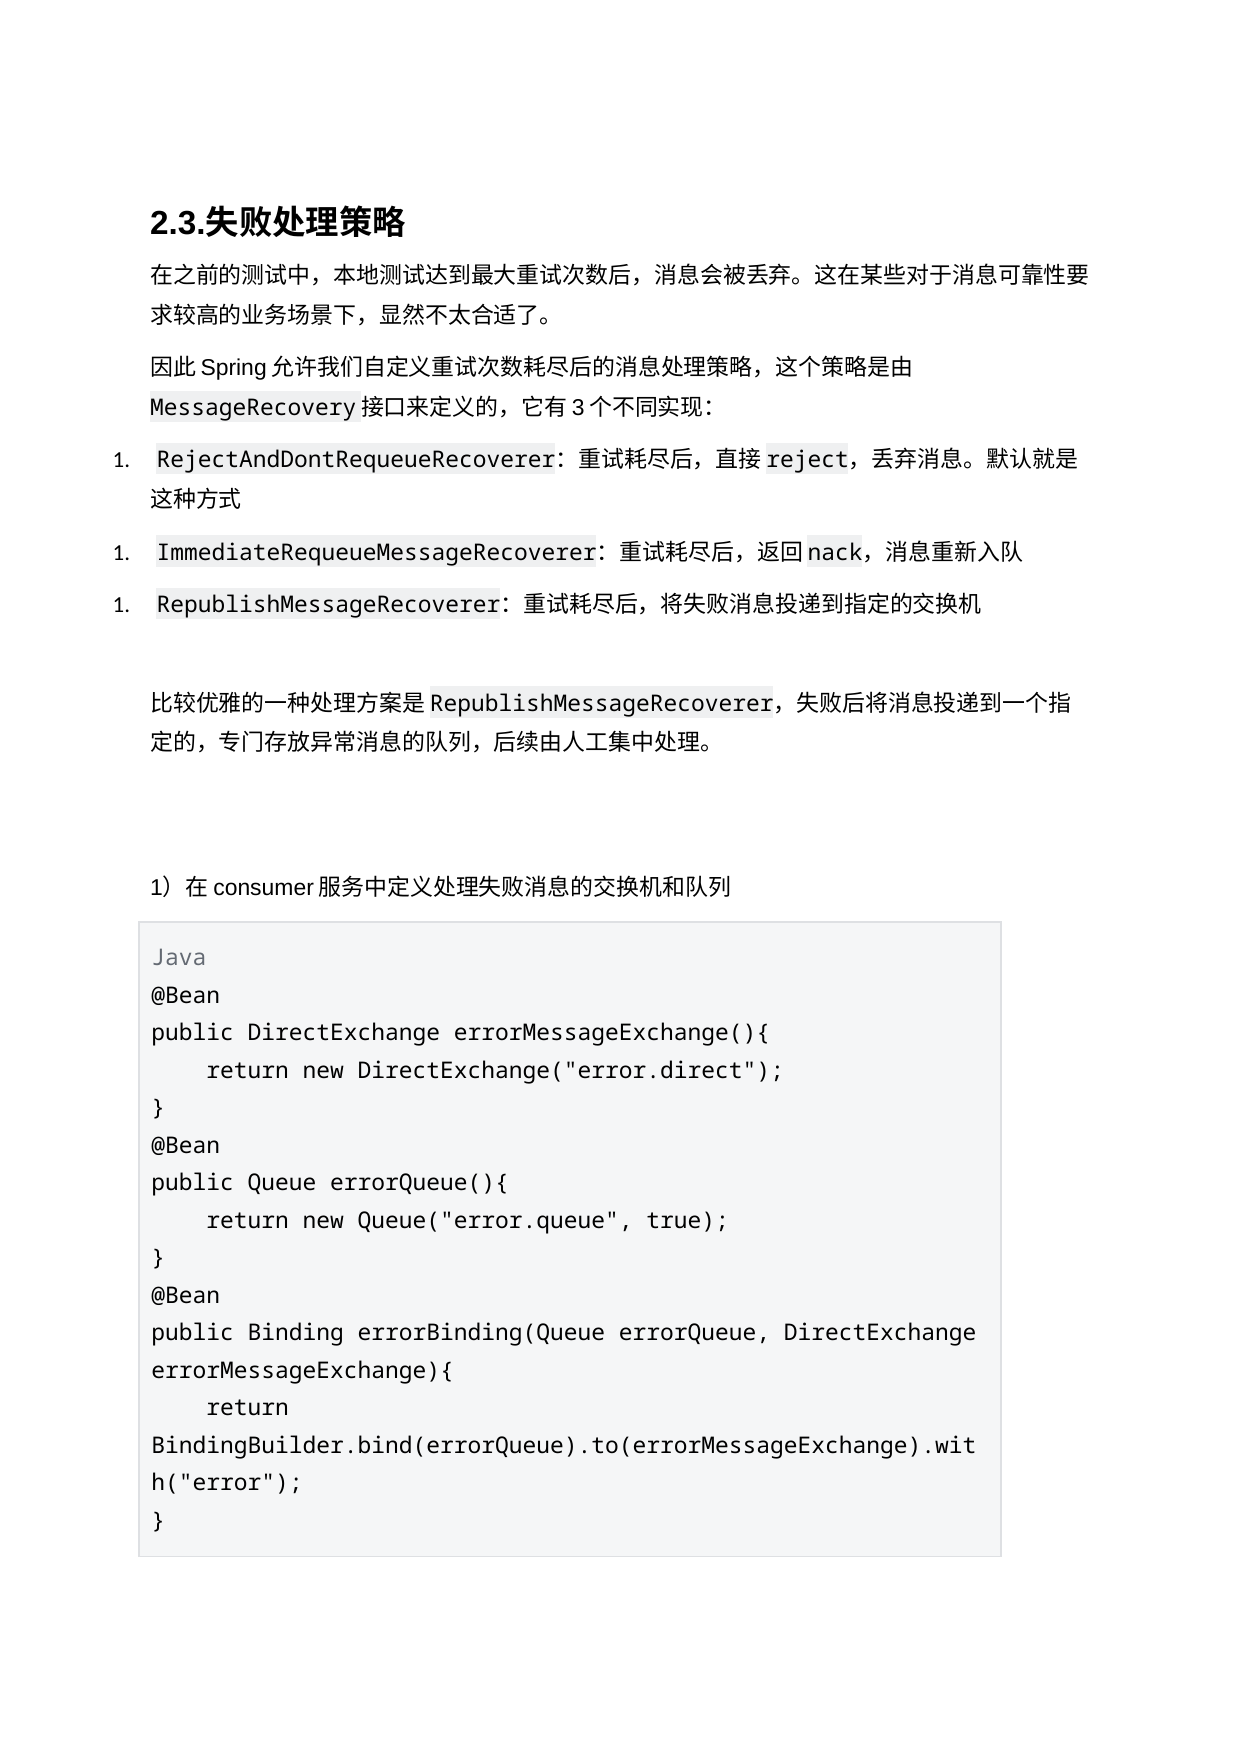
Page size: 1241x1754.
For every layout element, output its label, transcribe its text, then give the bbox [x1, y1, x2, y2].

table_header Java @Bean public DirectExchange errorMessageExchange(){ return new DirectExchange("error.direct"); } @Bean public Queue errorQueue(){ return new Queue("error.queue", true); } @Bean public Binding errorBinding(Queue errorQueue, DirectExchange errorMessageExchange){ return BindingBuilder.bind(errorQueue).to(errorMessageExchange).with("error"); } [140, 923, 1000, 1556]
text 因此Spring允许我们自定义重试次数耗尽后的消息处理策略，这个策略是由MessageRecovery接口来定义的，它有3个不同实现： [150, 349, 1090, 422]
list ImmediateRequeueMessageRecoverer：重试耗尽后，返回nack，消息重新入队 [112, 533, 1090, 567]
text 比较优雅的一种处理方案是RepublishMessageRecoverer，失败后将消息投递到一个指定的，专门存放异常消息的队列，后续由人工集中处理。 [150, 684, 1090, 757]
list RejectAndDontRequeueRecoverer：重试耗尽后，直接reject，丢弃消息。默认就是这种方式 [112, 441, 1090, 514]
list RepublishMessageRecoverer：重试耗尽后，将失败消息投递到指定的交换机 [112, 586, 1090, 619]
text 在之前的测试中，本地测试达到最大重试次数后，消息会被丢弃。这在某些对于消息可靠性要求较高的业务场景下，显然不太合适了。 [150, 257, 1090, 330]
text 1）在consumer服务中定义处理失败消息的交换机和队列 [150, 869, 1090, 902]
